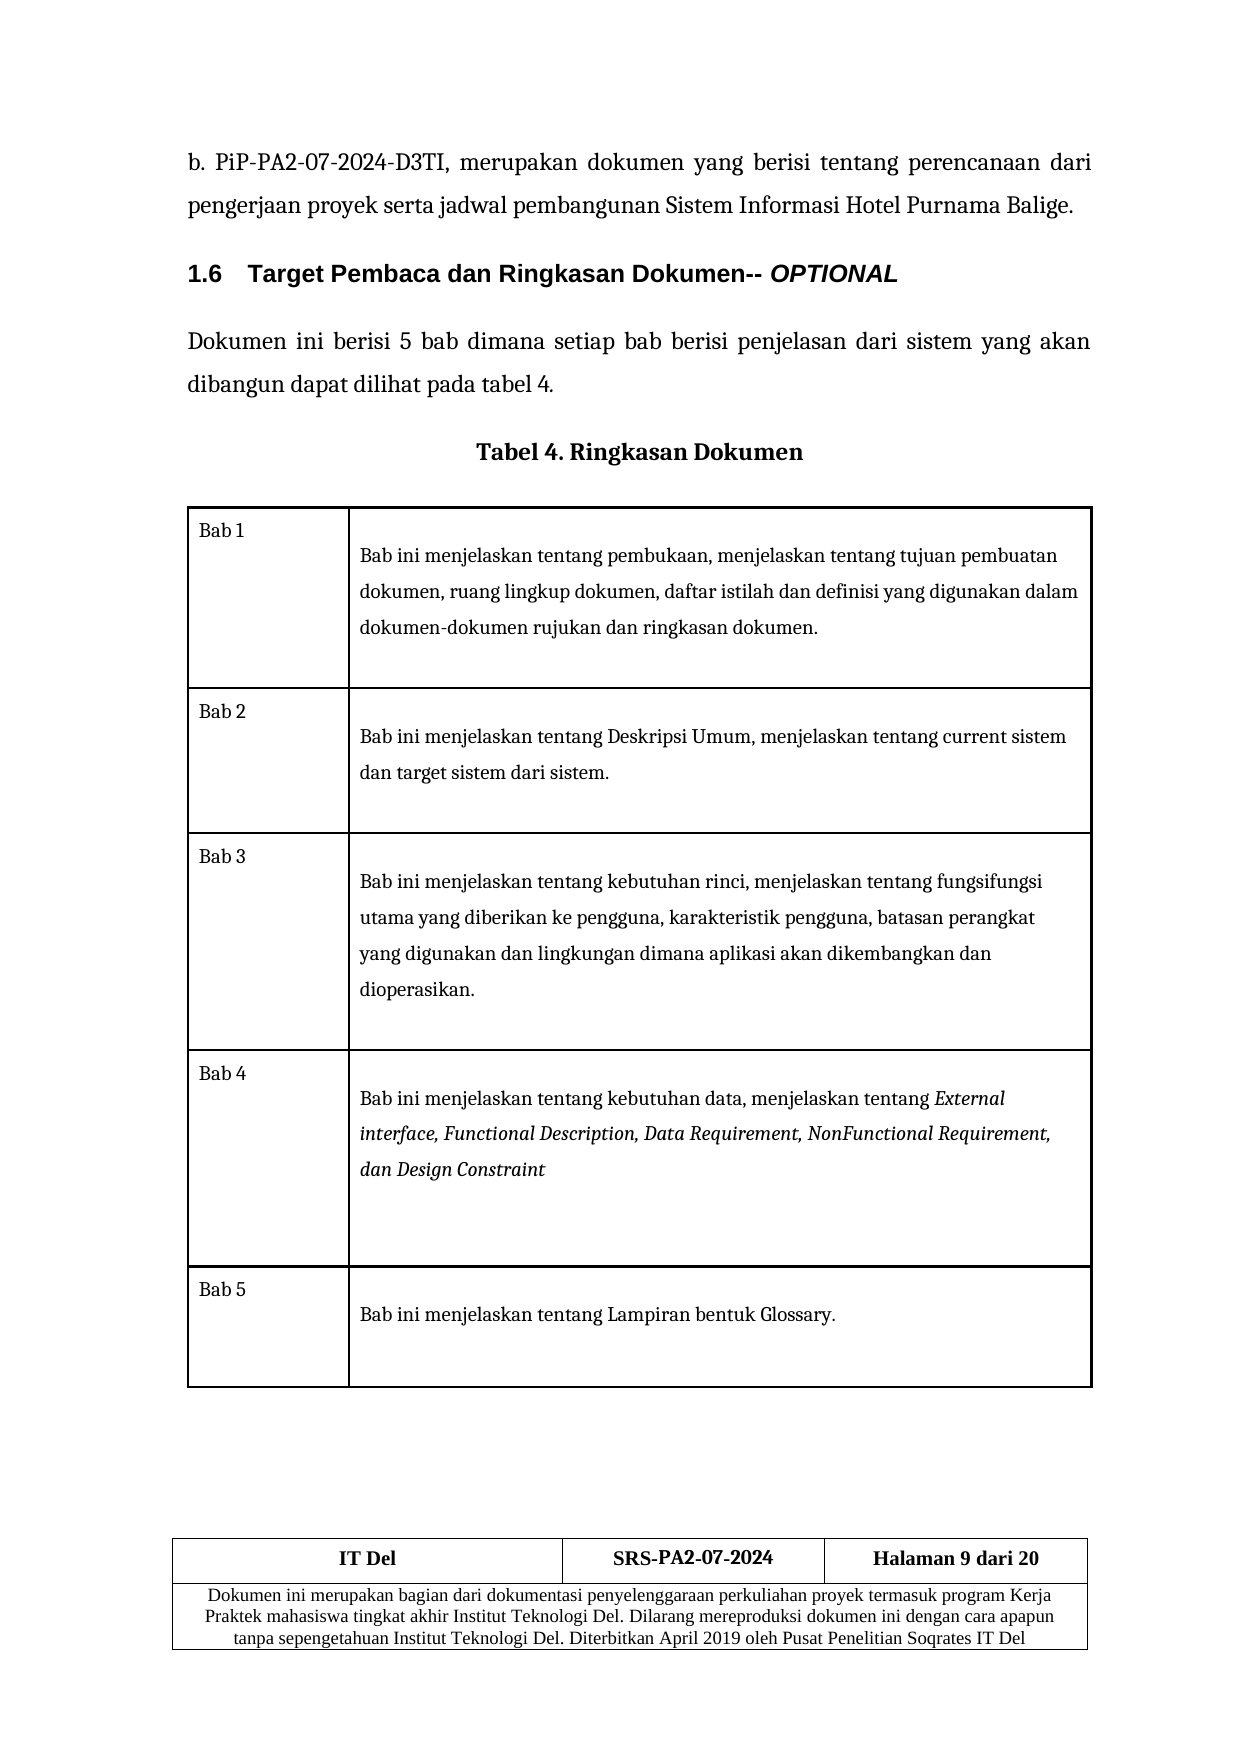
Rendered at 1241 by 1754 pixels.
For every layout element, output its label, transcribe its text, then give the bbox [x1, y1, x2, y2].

text b. PiP-PA2-07-2024-D3TI, merupakan dokumen yang berisi tentang perencanaan dari pengerjaan proyek serta jadwal pembangunan Sistem Informasi Hotel Purnama Balige. [187, 148, 1092, 219]
table_cell Bab ini menjelaskan tentang kebutuhan rinci, menjelaskan tentang fungsifungsi utama yang diberikan ke pengguna, karakteristik pengguna, batasan perangkat yang digunakan dan lingkungan dimana aplikasi akan dikembangkan dan dioperasikan. [350, 834, 1090, 1049]
table_cell Bab ini menjelaskan tentang Deskripsi Umum, menjelaskan tentang current sistem dan target sistem dari sistem. [350, 689, 1090, 832]
subtitle Target Pembaca dan Ringkasan Dokumen-- OPTIONAL [187, 259, 1092, 288]
text Tabel 4. Ringkasan Dokumen [187, 438, 1092, 467]
table_header Bab 1 [189, 509, 348, 687]
table_cell Bab 2 [189, 689, 348, 832]
table_cell Bab 5 [189, 1268, 348, 1386]
text Dokumen ini berisi 5 bab dimana setiap bab berisi penjelasan dari sistem yang akan dibangun dapat dilihat pada tabel 4. [187, 327, 1092, 399]
table_cell Bab 4 [189, 1051, 348, 1265]
table_header Bab ini menjelaskan tentang pembukaan, menjelaskan tentang tujuan pembuatan dokumen, ruang lingkup dokumen, daftar istilah dan definisi yang digunakan dalam dokumen-dokumen rujukan dan ringkasan dokumen. [350, 509, 1090, 687]
table_cell Bab ini menjelaskan tentang kebutuhan data, menjelaskan tentang External interface, Functional Description, Data Requirement, NonFunctional Requirement, dan Design Constraint [350, 1051, 1090, 1265]
table_cell Bab 3 [189, 834, 348, 1049]
table_cell Bab ini menjelaskan tentang Lampiran bentuk Glossary. [350, 1268, 1090, 1386]
